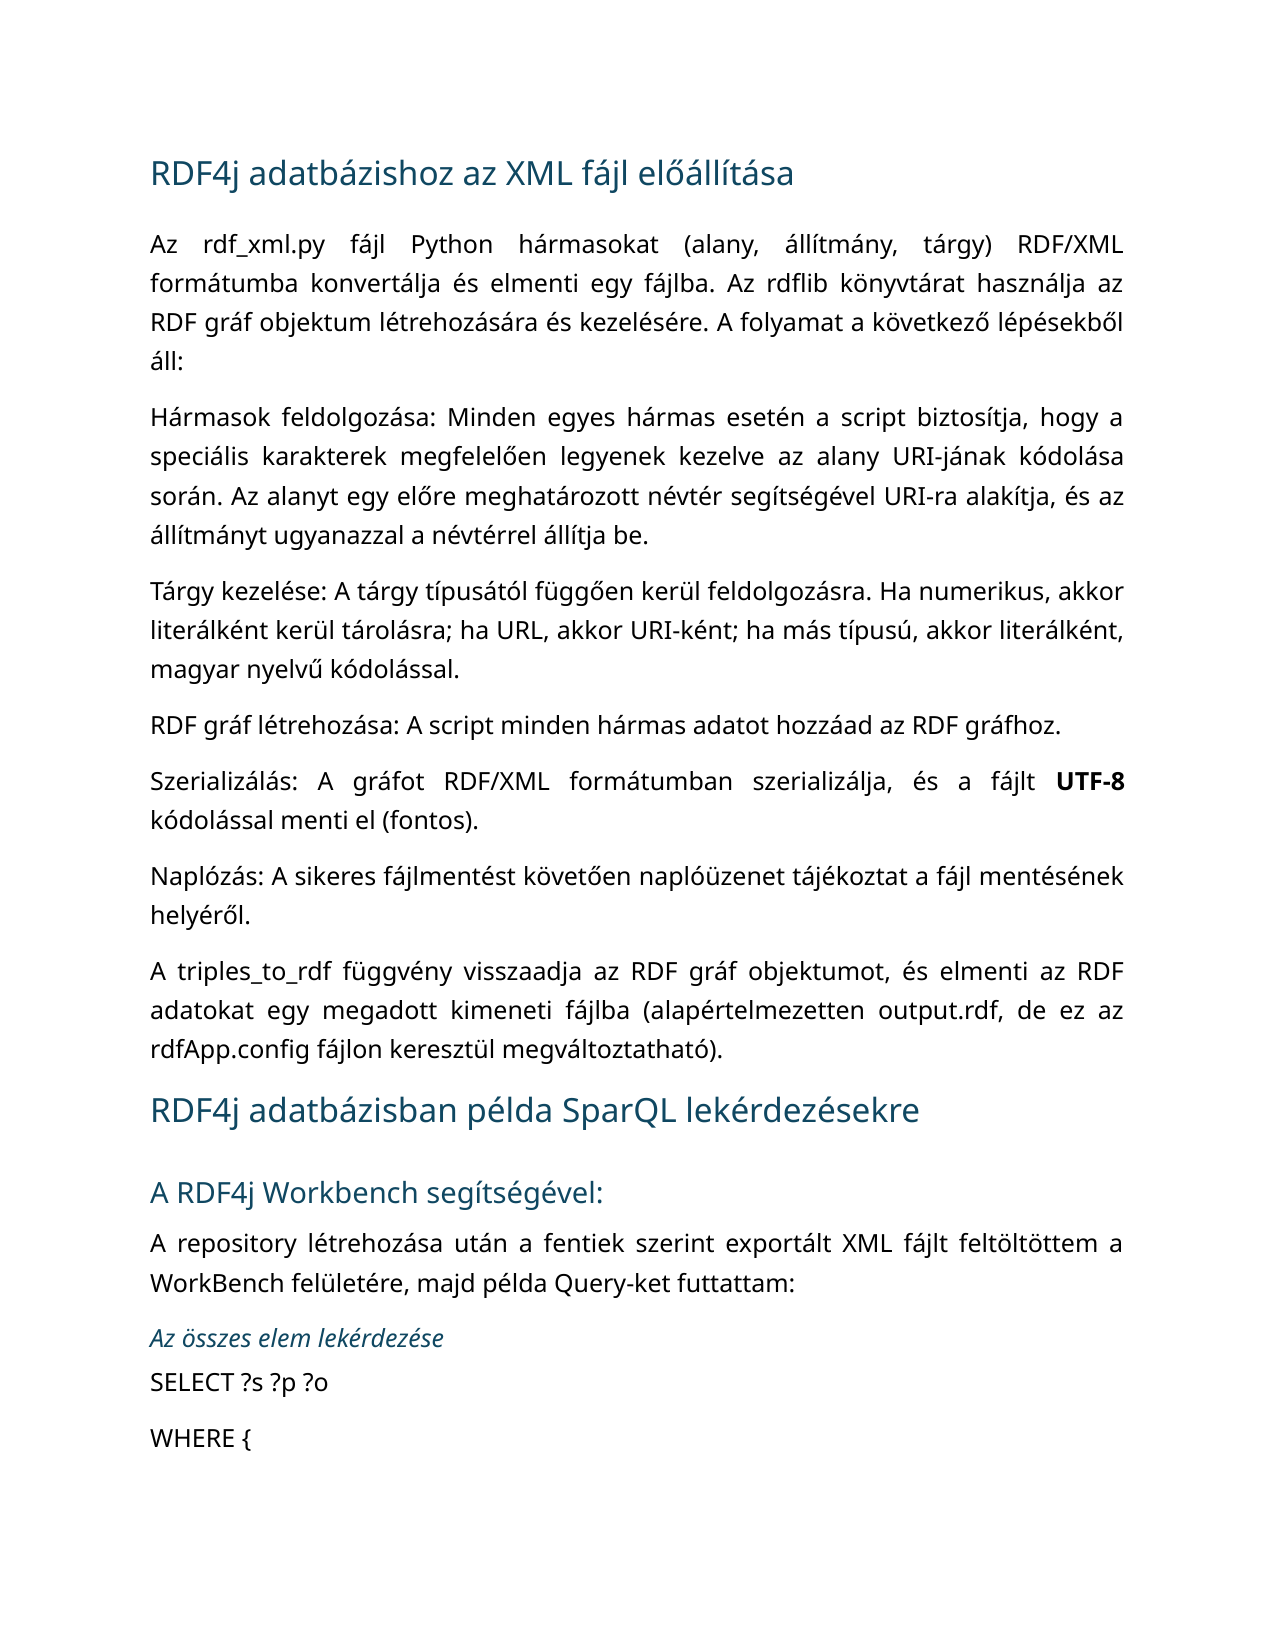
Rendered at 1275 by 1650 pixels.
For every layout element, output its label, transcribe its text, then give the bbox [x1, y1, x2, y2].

text SELECT ?s ?p ?o [150, 1364, 1125, 1398]
text RDF gráf létrehozása: A script minden hármas adatot hozzáad az RDF gráfhoz. [150, 707, 1125, 741]
text A triples_to_rdf függvény visszaadja az RDF gráf objektumot, és elmenti az RDF adatokat egy megadott kimeneti fájlba (alapértelmezetten output.rdf, de ez az rdfApp.config fájlon keresztül megváltoztatható). [150, 953, 1125, 1066]
subtitle RDF4j adatbázishoz az XML fájl előállítása [150, 150, 1125, 195]
text Naplózás: A sikeres fájlmentést követően naplóüzenet tájékoztat a fájl mentésének helyéről. [150, 858, 1125, 931]
subtitle A RDF4j Workbench segítségével: [150, 1172, 1125, 1212]
text A repository létrehozása után a fentiek szerint exportált XML fájlt feltöltöttem a WorkBench felületére, majd példa Query-ket futtattam: [150, 1226, 1125, 1299]
text Az rdf_xml.py fájl Python hármasokat (alany, állítmány, tárgy) RDF/XML formátumba konvertálja és elmenti egy fájlba. Az rdflib könyvtárat használja az RDF gráf objektum létrehozására és kezelésére. A folyamat a következő lépésekből áll: [150, 226, 1125, 378]
text Tárgy kezelése: A tárgy típusától függően kerül feldolgozásra. Ha numerikus, akkor literálként kerül tárolásra; ha URL, akkor URI-ként; ha más típusú, akkor literálként, magyar nyelvű kódolással. [150, 573, 1125, 686]
text Szerializálás: A gráfot RDF/XML formátumban szerializálja, és a fájlt UTF-8 kódolással menti el (fontos). [150, 763, 1125, 836]
subtitle Az összes elem lekérdezése [150, 1321, 1125, 1355]
subtitle RDF4j adatbázisban példa SparQL lekérdezésekre [150, 1087, 1125, 1133]
text Hármasok feldolgozása: Minden egyes hármas esetén a script biztosítja, hogy a speciális karakterek megfelelően legyenek kezelve az alany URI-jának kódolása során. Az alanyt egy előre meghatározott névtér segítségével URI-ra alakítja, és az állítmányt ugyanazzal a névtérrel állítja be. [150, 400, 1125, 551]
text WHERE { [150, 1420, 1125, 1454]
